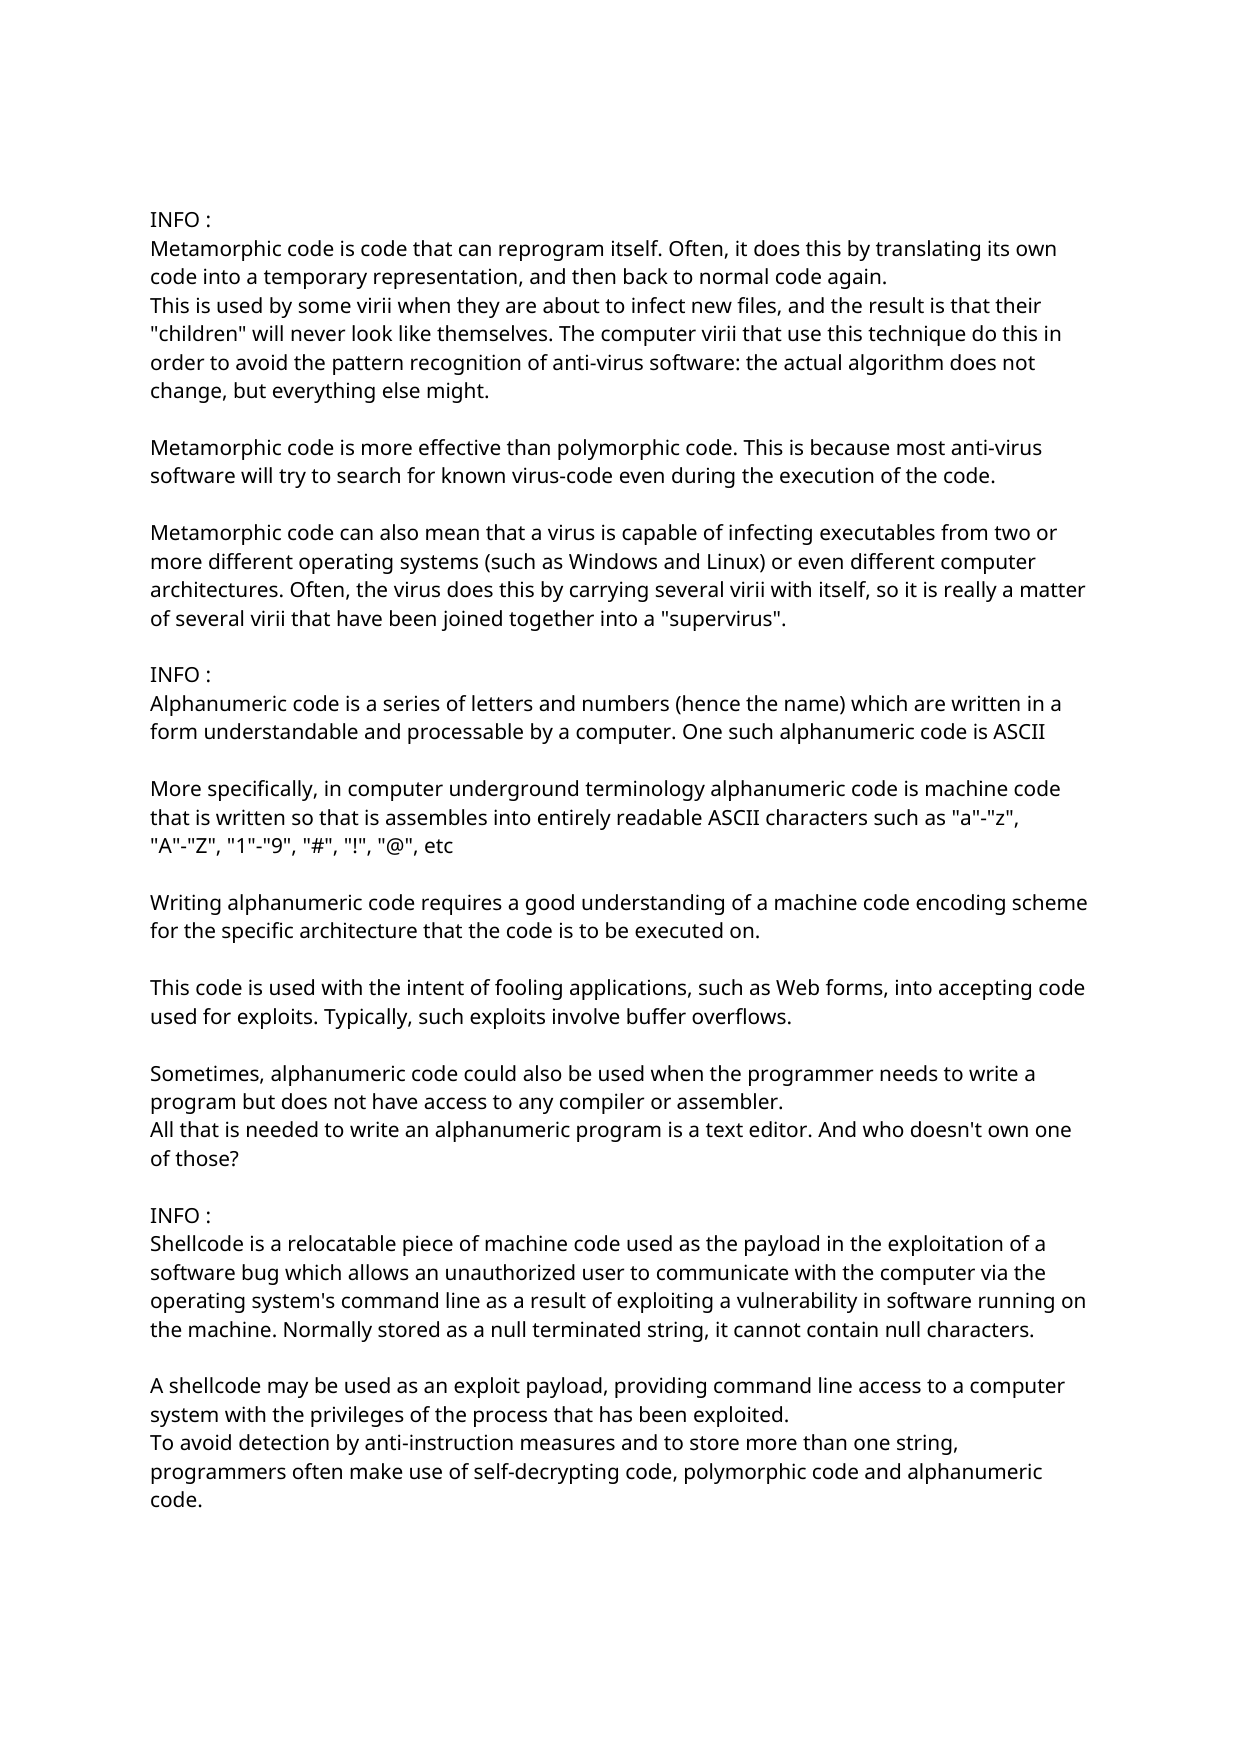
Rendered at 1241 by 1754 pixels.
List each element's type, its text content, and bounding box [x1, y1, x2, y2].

text This code is used with the intent of fooling applications, such as Web forms, into accepting code used for exploits. Typically, such exploits involve buffer overflows. [150, 973, 1090, 1030]
text This is used by some virii when they are about to infect new files, and the result is that their "children" will never look like themselves. The computer virii that use this technique do this in order to avoid the pattern recognition of anti-virus software: the actual algorithm does not change, but everything else might. [150, 291, 1090, 405]
text Metamorphic code can also mean that a virus is capable of infecting executables from two or more different operating systems (such as Windows and Linux) or even different computer architectures. Often, the virus does this by carrying several virii with itself, so it is really a matter of several virii that have been joined together into a "supervirus". [150, 518, 1090, 632]
text Writing alphanumeric code requires a good understanding of a machine code encoding scheme for the specific architecture that the code is to be executed on. [150, 888, 1090, 945]
text A shellcode may be used as an exploit payload, providing command line access to a computer system with the privileges of the process that has been exploited. [150, 1372, 1090, 1428]
text More specifically, in computer underground terminology alphanumeric code is machine code that is written so that is assembles into entirely readable ASCII characters such as "a"-"z", "A"-"Z", "1"-"9", "#", "!", "@", etc [150, 774, 1090, 860]
text Shellcode is a relocatable piece of machine code used as the payload in the exploitation of a software bug which allows an unauthorized user to communicate with the computer via the operating system's command line as a result of exploiting a vulnerability in software running on the machine. Normally stored as a null terminated string, it cannot contain null characters. [150, 1229, 1090, 1343]
text All that is needed to write an alphanumeric program is a text editor. And who doesn't own one of those? [150, 1116, 1090, 1172]
text INFO : [150, 1201, 1090, 1229]
text Sometimes, alphanumeric code could also be used when the programmer needs to write a program but does not have access to any compiler or assembler. [150, 1059, 1090, 1116]
text Metamorphic code is code that can reprogram itself. Often, it does this by translating its own code into a temporary representation, and then back to normal code again. [150, 234, 1090, 291]
text To avoid detection by anti-instruction measures and to store more than one string, programmers often make use of self-decrypting code, polymorphic code and alphanumeric code. [150, 1428, 1090, 1514]
text Alphanumeric code is a series of letters and numbers (hence the name) which are written in a form understandable and processable by a computer. One such alphanumeric code is ASCII [150, 689, 1090, 746]
text INFO : [150, 206, 1090, 234]
text Metamorphic code is more effective than polymorphic code. This is because most anti-virus software will try to search for known virus-code even during the execution of the code. [150, 433, 1090, 490]
text INFO : [150, 661, 1090, 689]
